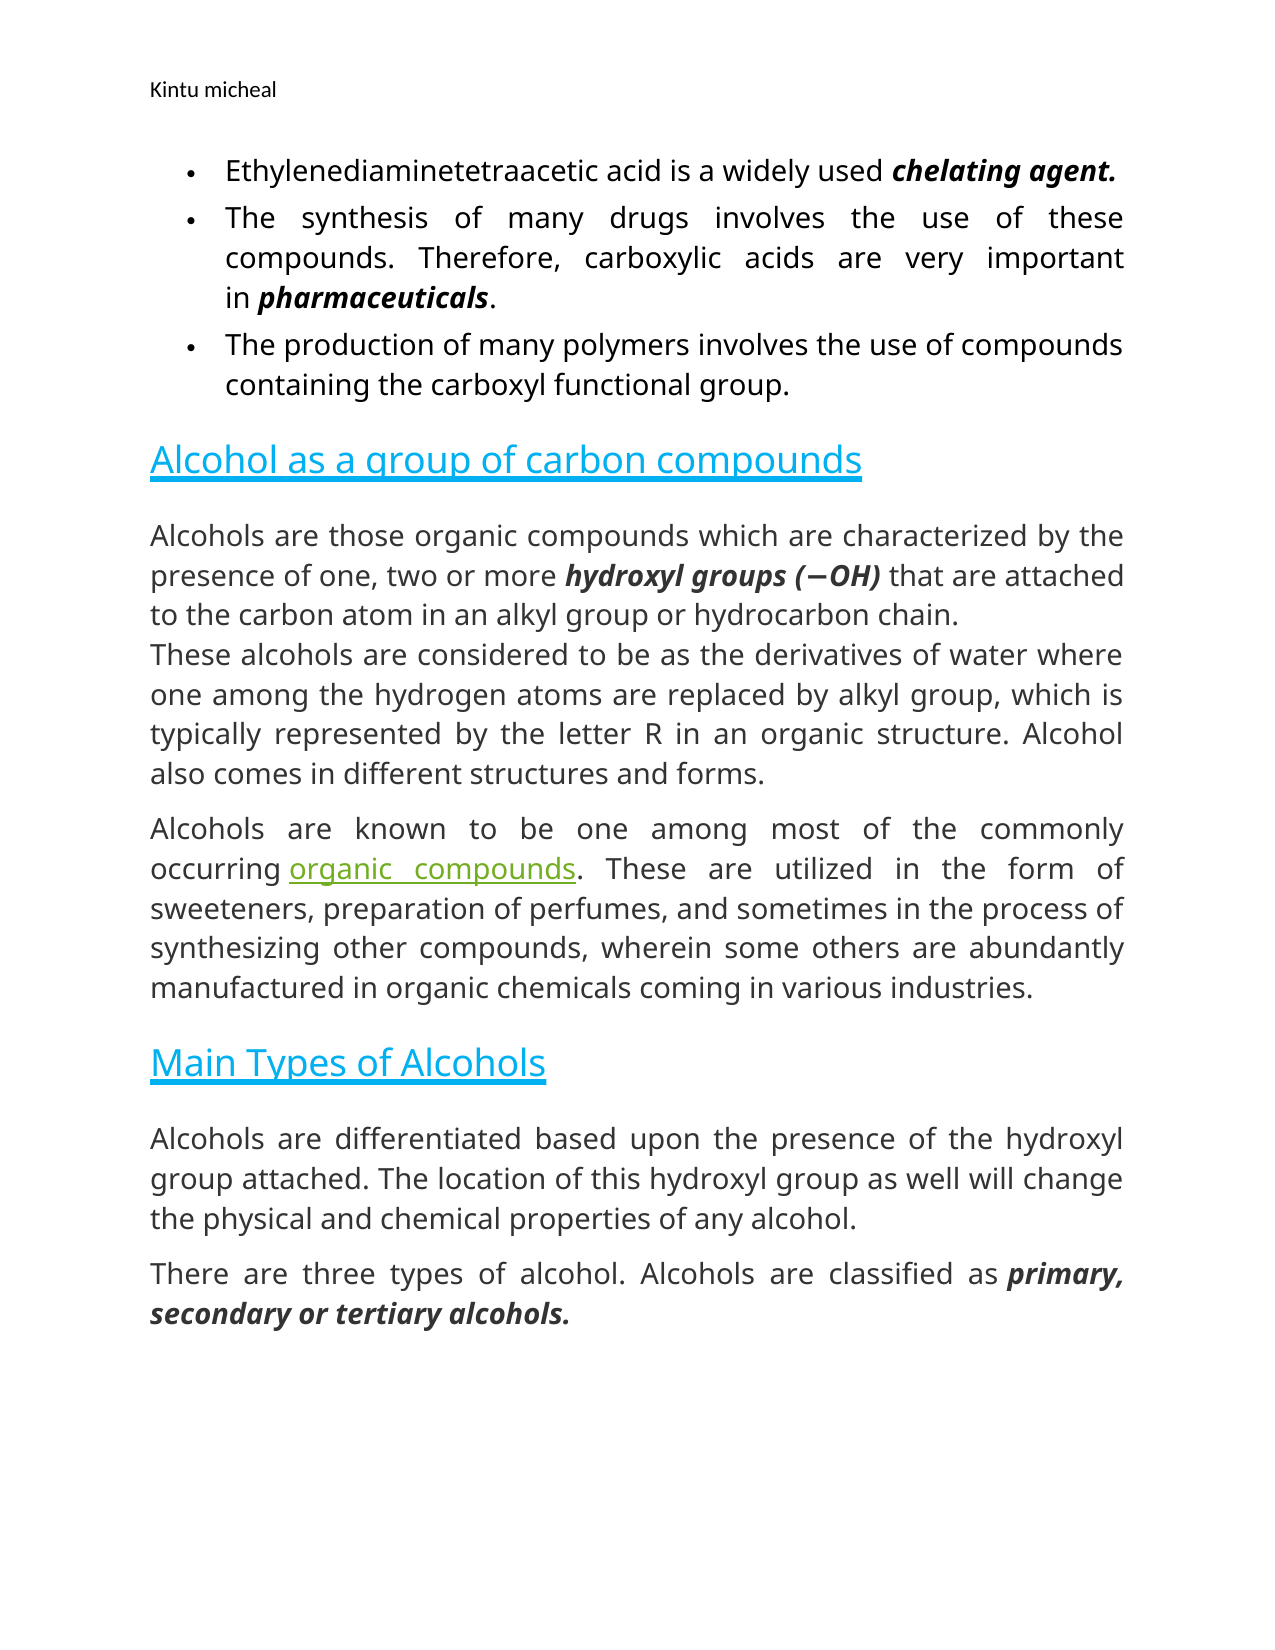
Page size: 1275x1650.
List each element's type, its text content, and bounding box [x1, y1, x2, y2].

text Main Types of Alcohols [150, 1036, 1125, 1087]
text These alcohols are considered to be as the derivatives of water where one among the hydrogen atoms are replaced by alkyl group, which is typically represented by the letter R in an organic structure. Alcohol also comes in different structures and forms. [150, 634, 1125, 793]
list The production of many polymers involves the use of compounds containing the carboxyl functional group. [187, 324, 1125, 404]
text Alcohols are differentiated based upon the presence of the hydroxyl group attached. The location of this hydroxyl group as well will change the physical and chemical properties of any alcohol. [150, 1118, 1125, 1238]
text There are three types of alcohol. Alcohols are classified as primary, secondary or tertiary alcohols. [150, 1253, 1125, 1333]
list Ethylenediaminetetraacetic acid is a widely used chelating agent. [187, 150, 1125, 190]
list The synthesis of many drugs involves the use of these compounds. Therefore, carboxylic acids are very important in pharmaceuticals. [187, 197, 1125, 317]
text Alcohols are known to be one among most of the commonly occurring organic compounds. These are utilized in the form of sweeteners, preparation of perfumes, and sometimes in the process of synthesizing other compounds, wherein some others are abundantly manufactured in organic chemicals coming in various industries. [150, 809, 1125, 1007]
text Alcohols are those organic compounds which are characterized by the presence of one, two or more hydroxyl groups (−OH) that are attached to the carbon atom in an alkyl group or hydrocarbon chain. [150, 515, 1125, 634]
text Alcohol as a group of carbon compounds [150, 433, 1125, 484]
